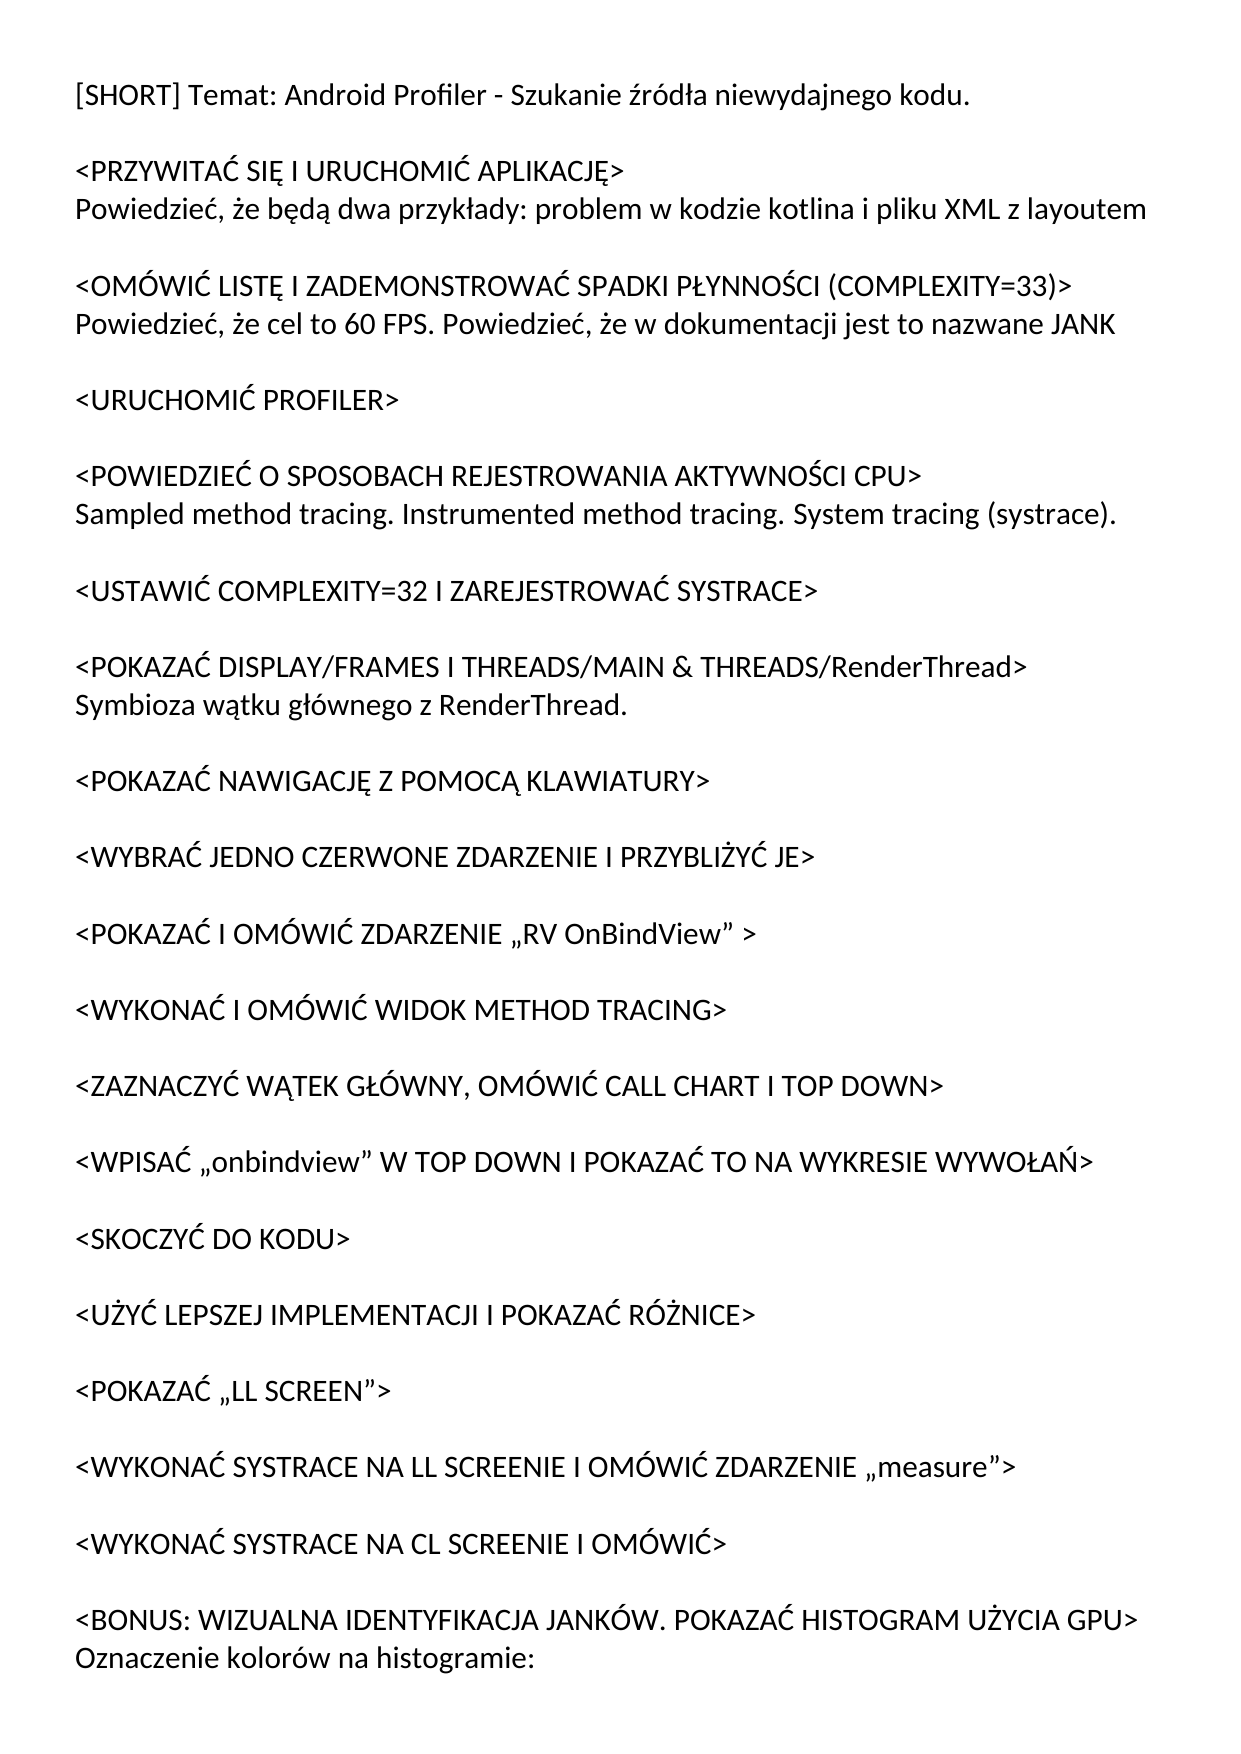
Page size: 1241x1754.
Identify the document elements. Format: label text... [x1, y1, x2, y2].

text Sampled method tracing. Instrumented method tracing. System tracing (systrace). [75, 494, 1165, 532]
text <WYBRAĆ JEDNO CZERWONE ZDARZENIE I PRZYBLIŻYĆ JE> [75, 837, 1165, 876]
text <WPISAĆ „onbindview” W TOP DOWN I POKAZAĆ TO NA WYKRESIE WYWOŁAŃ> [75, 1142, 1165, 1181]
text <USTAWIĆ COMPLEXITY=32 I ZAREJESTROWAĆ SYSTRACE> [75, 571, 1165, 609]
text Powiedzieć, że cel to 60 FPS. Powiedzieć, że w dokumentacji jest to nazwane JANK [75, 304, 1165, 342]
text <POKAZAĆ DISPLAY/FRAMES I THREADS/MAIN & THREADS/RenderThread> [75, 647, 1165, 685]
text Powiedzieć, że będą dwa przykłady: problem w kodzie kotlina i pliku XML z layoutem [75, 189, 1165, 227]
text <WYKONAĆ SYSTRACE NA CL SCREENIE I OMÓWIĆ> [75, 1524, 1165, 1562]
text <UŻYĆ LEPSZEJ IMPLEMENTACJI I POKAZAĆ RÓŻNICE> [75, 1295, 1165, 1333]
text <POKAZAĆ NAWIGACJĘ Z POMOCĄ KLAWIATURY> [75, 761, 1165, 799]
text <OMÓWIĆ LISTĘ I ZADEMONSTROWAĆ SPADKI PŁYNNOŚCI (COMPLEXITY=33)> [75, 266, 1165, 304]
text <ZAZNACZYĆ WĄTEK GŁÓWNY, OMÓWIĆ CALL CHART I TOP DOWN> [75, 1066, 1165, 1104]
text <POKAZAĆ „LL SCREEN”> [75, 1371, 1165, 1409]
text <WYKONAĆ SYSTRACE NA LL SCREENIE I OMÓWIĆ ZDARZENIE „measure”> [75, 1447, 1165, 1486]
text <SKOCZYĆ DO KODU> [75, 1219, 1165, 1257]
text <URUCHOMIĆ PROFILER> [75, 380, 1165, 418]
text Symbioza wątku głównego z RenderThread. [75, 685, 1165, 723]
text [SHORT] Temat: Android Profiler - Szukanie źródła niewydajnego kodu. [75, 75, 1165, 113]
text <POWIEDZIEĆ O SPOSOBACH REJESTROWANIA AKTYWNOŚCI CPU> [75, 456, 1165, 494]
text Oznaczenie kolorów na histogramie: [75, 1638, 1165, 1676]
text <POKAZAĆ I OMÓWIĆ ZDARZENIE „RV OnBindView” > [75, 914, 1165, 952]
text <PRZYWITAĆ SIĘ I URUCHOMIĆ APLIKACJĘ> [75, 151, 1165, 189]
text <BONUS: WIZUALNA IDENTYFIKACJA JANKÓW. POKAZAĆ HISTOGRAM UŻYCIA GPU> [75, 1600, 1165, 1638]
text <WYKONAĆ I OMÓWIĆ WIDOK METHOD TRACING> [75, 990, 1165, 1028]
